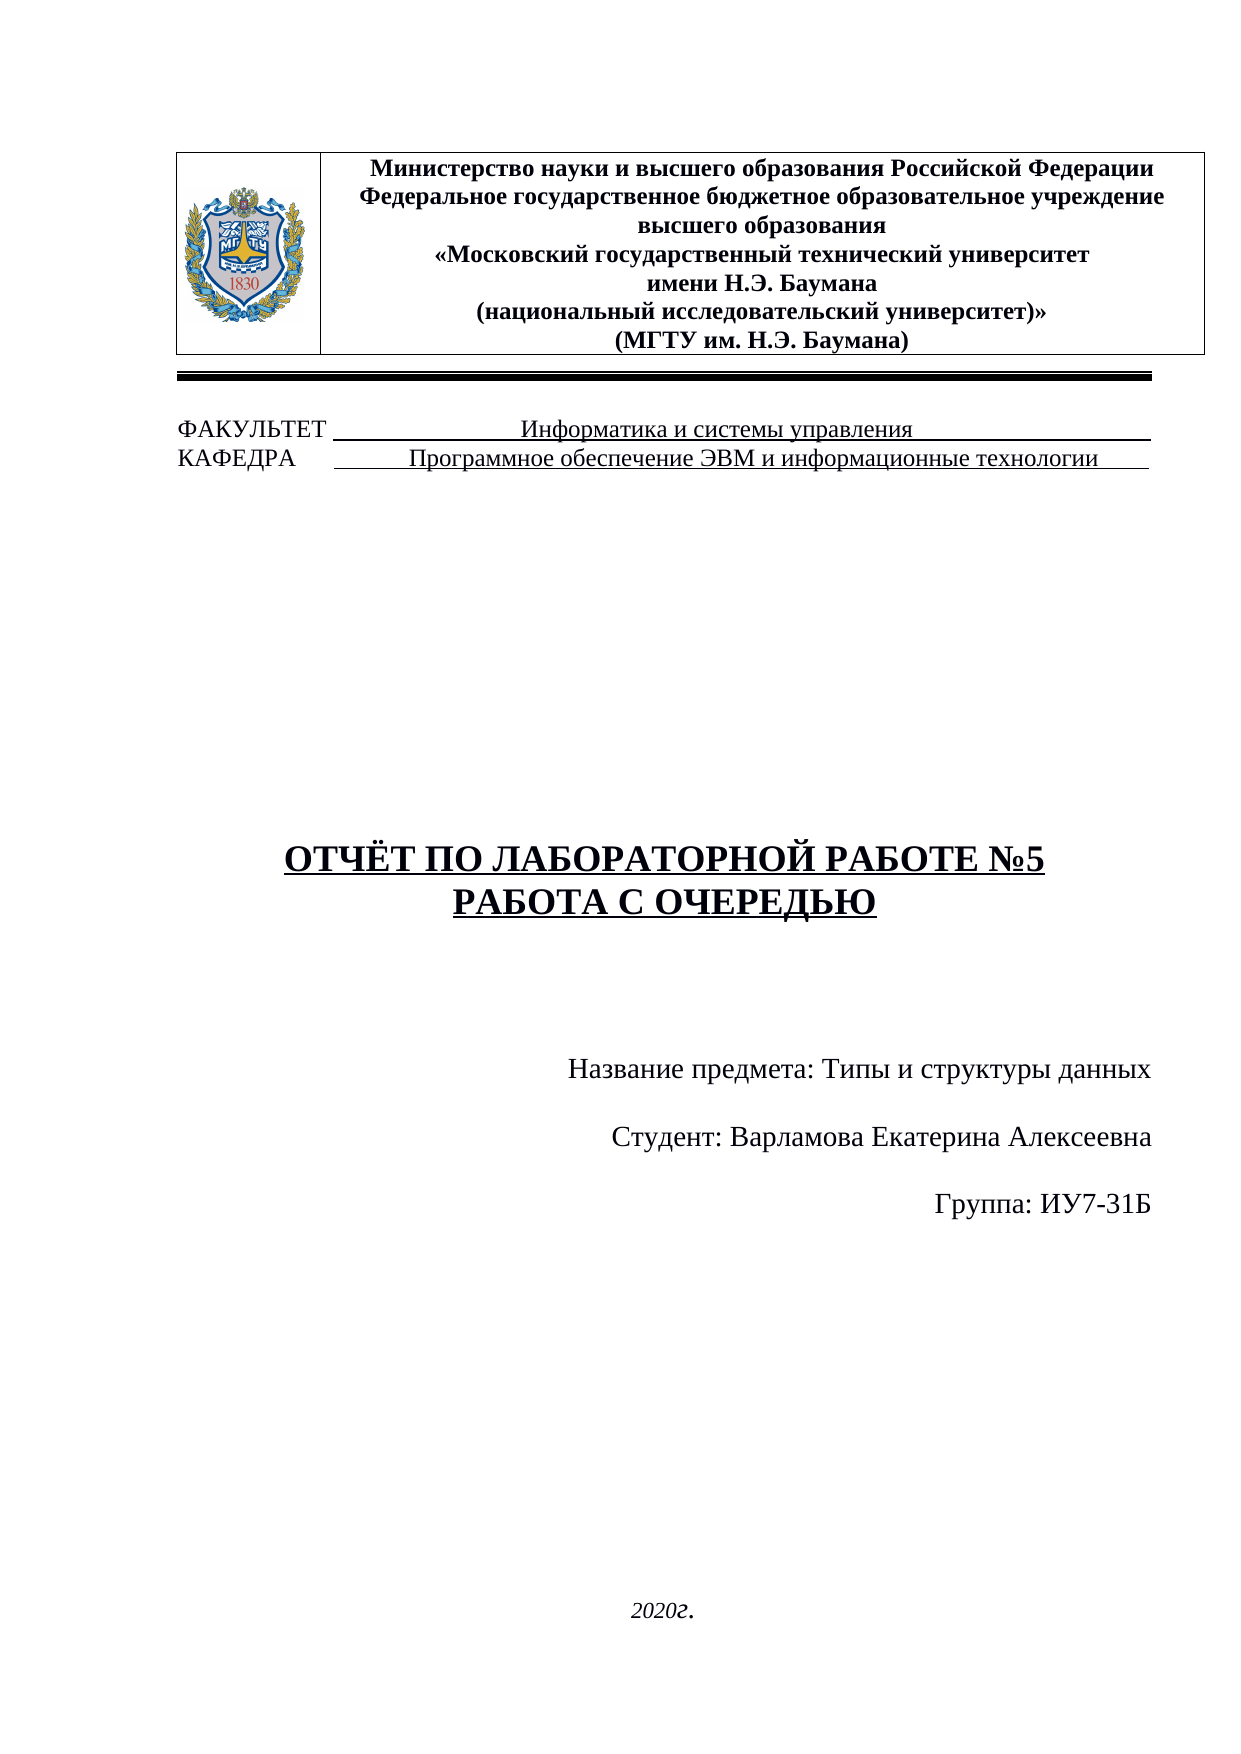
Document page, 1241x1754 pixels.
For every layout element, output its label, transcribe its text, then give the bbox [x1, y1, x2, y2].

text РАБОТА С ОЧЕРЕДЬЮ [177, 879, 1152, 922]
text 2020г. [177, 1591, 1152, 1624]
table_header [177, 153, 320, 354]
table_header Министерство науки и высшего образования Российской Федерации Федеральное государственное бюджетное образовательное учреждение высшего образования «Московский государственный технический университет имени Н.Э. Баумана (национальный исследовательский университет)» (МГТУ им. Н.Э. Баумана) [321, 153, 1204, 354]
picture [184, 187, 305, 322]
text Студент: Варламова Екатерина Алексеевнa [177, 1119, 1152, 1152]
text ФАКУЛЬТЕТ Информатика и системы управления [177, 414, 1152, 443]
text ОТЧЁТ ПО ЛАБОРАТОРНОЙ РАБОТЕ №5 [177, 836, 1152, 879]
text КАФЕДРА Программное обеспечение ЭВМ и информационные технологии [177, 443, 1152, 472]
text Название предмета: Типы и структуры данных [177, 1052, 1152, 1085]
text Группа: ИУ7-31Б [177, 1186, 1152, 1219]
